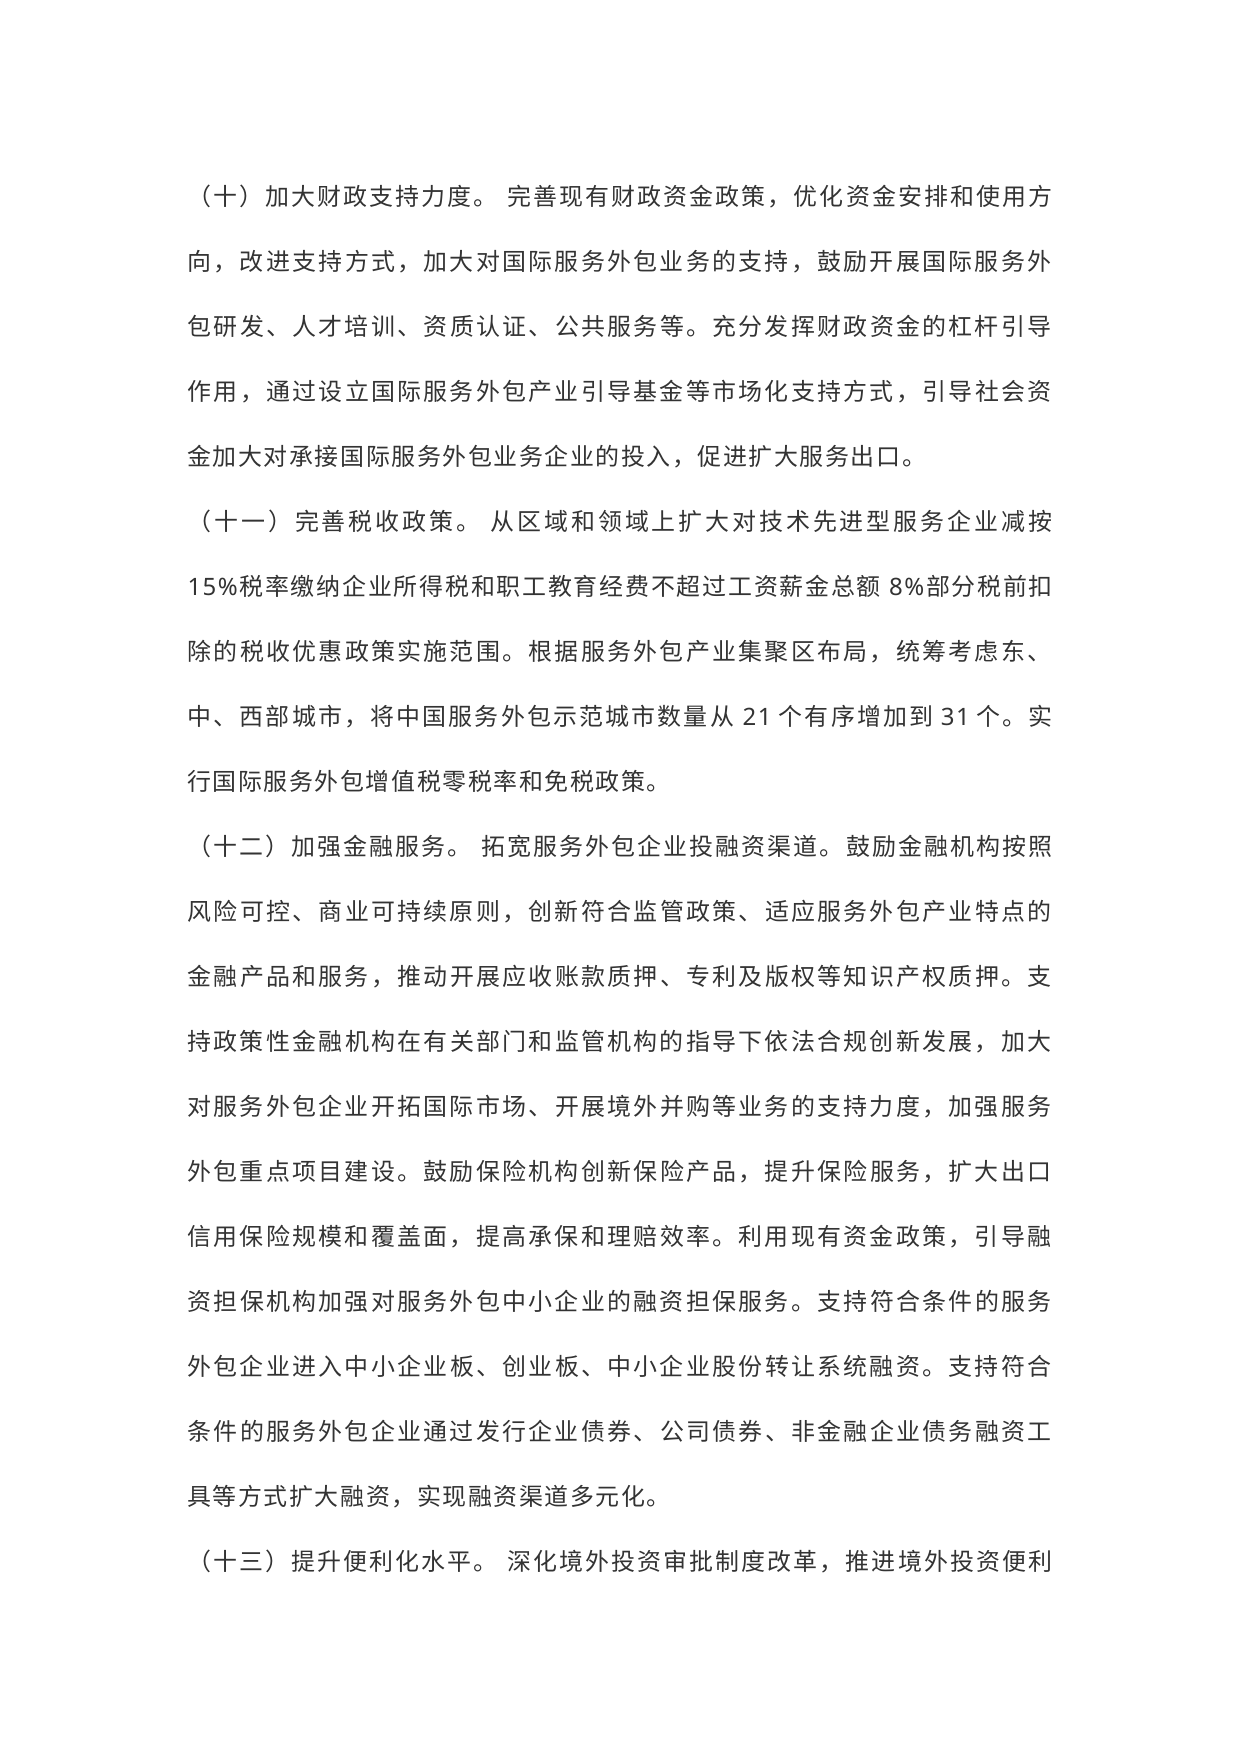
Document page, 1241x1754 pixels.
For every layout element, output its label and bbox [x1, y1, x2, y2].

text [187, 162, 1053, 1592]
